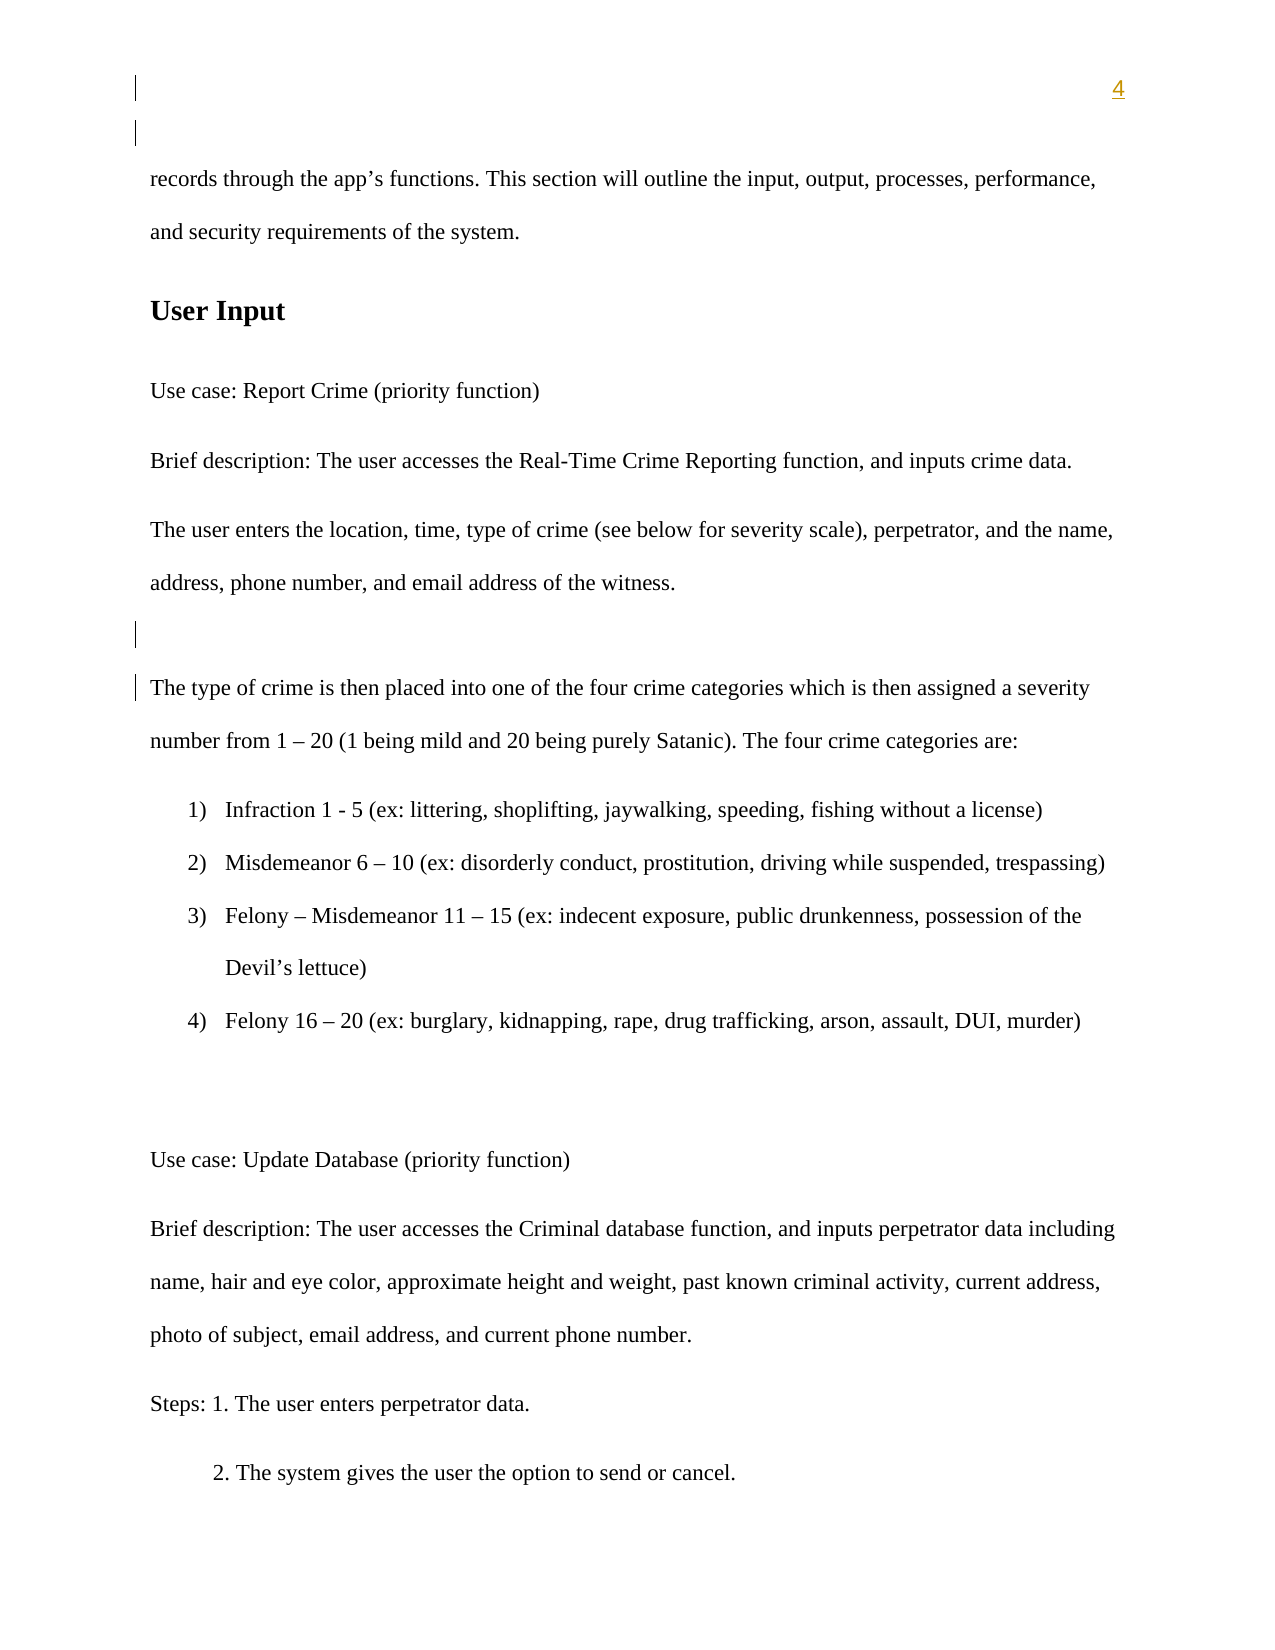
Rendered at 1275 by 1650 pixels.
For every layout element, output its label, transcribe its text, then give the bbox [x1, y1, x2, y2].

text Steps: 1. The user enters perpetrator data. [150, 1390, 1125, 1416]
text Use case: Report Crime (priority function) [150, 377, 1125, 404]
text Brief description: The user accesses the Real-Time Crime Reporting function, and inputs crime data. [150, 447, 1125, 473]
list Misdemeanor 6 – 10 (ex: disorderly conduct, prostitution, driving while suspended, trespassing) [187, 849, 1125, 875]
text The user enters the location, time, type of crime (see below for severity scale), perpetrator, and the name, address, phone number, and email address of the witness. [150, 516, 1125, 595]
text 2. The system gives the user the option to send or cancel. [150, 1459, 1125, 1486]
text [150, 165, 1125, 244]
text Brief description: The user accesses the Criminal database function, and inputs perpetrator data including name, hair and eye color, approximate height and weight, past known criminal activity, current address, photo of subject, email address, and current phone number. [150, 1215, 1125, 1347]
list Felony – Misdemeanor 11 – 15 (ex: indecent exposure, public drunkenness, possession of the Devil’s lettuce) [187, 902, 1125, 981]
list Felony 16 – 20 (ex: burglary, kidnapping, rape, drug trafficking, arson, assault, DUI, murder) [187, 1007, 1125, 1033]
text User Input [150, 293, 1125, 327]
text The type of crime is then placed into one of the four crime categories which is then assigned a severity number from 1 – 20 (1 being mild and 20 being purely Satanic). The four crime categories are: [150, 674, 1125, 753]
list Infraction 1 - 5 (ex: littering, shoplifting, jaywalking, speeding, fishing without a license) [187, 796, 1125, 823]
text Use case: Update Database (priority function) [150, 1146, 1125, 1172]
